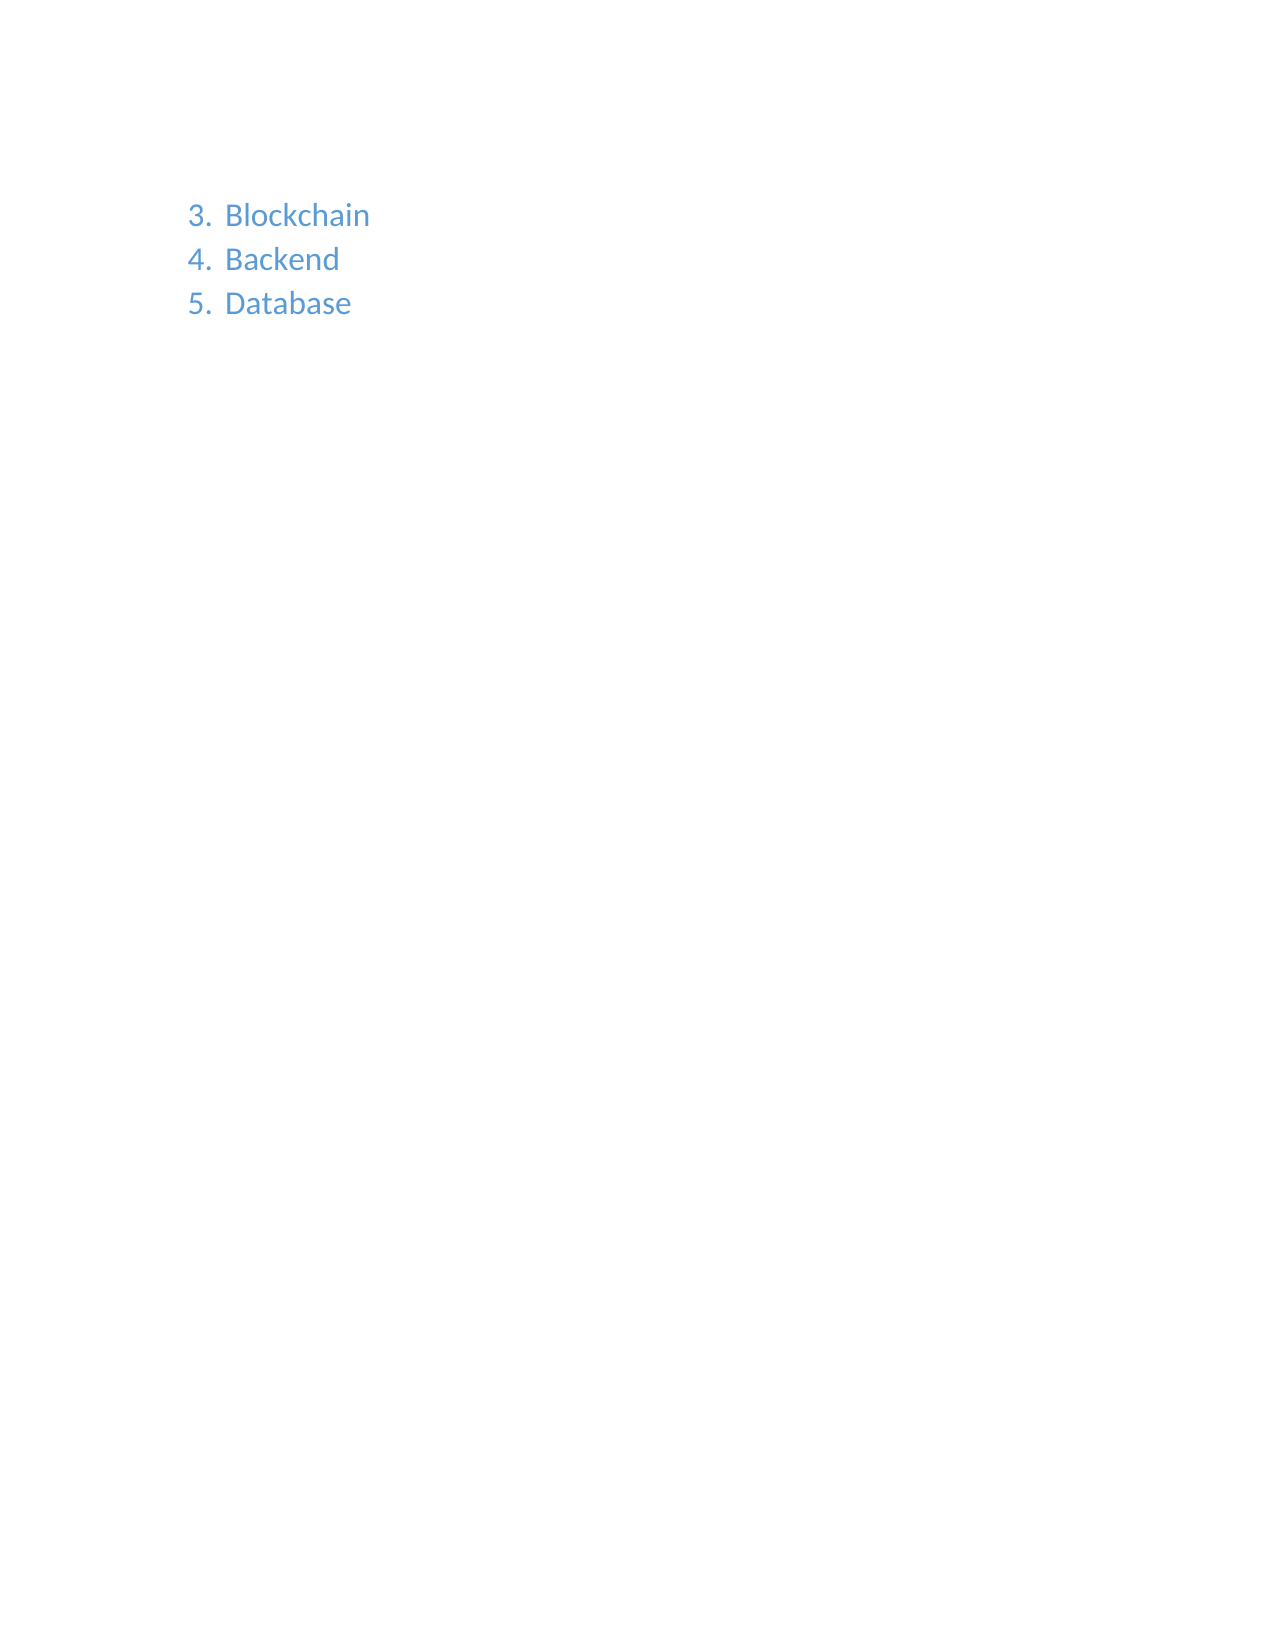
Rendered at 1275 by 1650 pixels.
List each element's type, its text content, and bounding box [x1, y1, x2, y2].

list Database [187, 282, 1125, 323]
list Blockchain [187, 194, 1125, 235]
list Backend [187, 238, 1125, 279]
